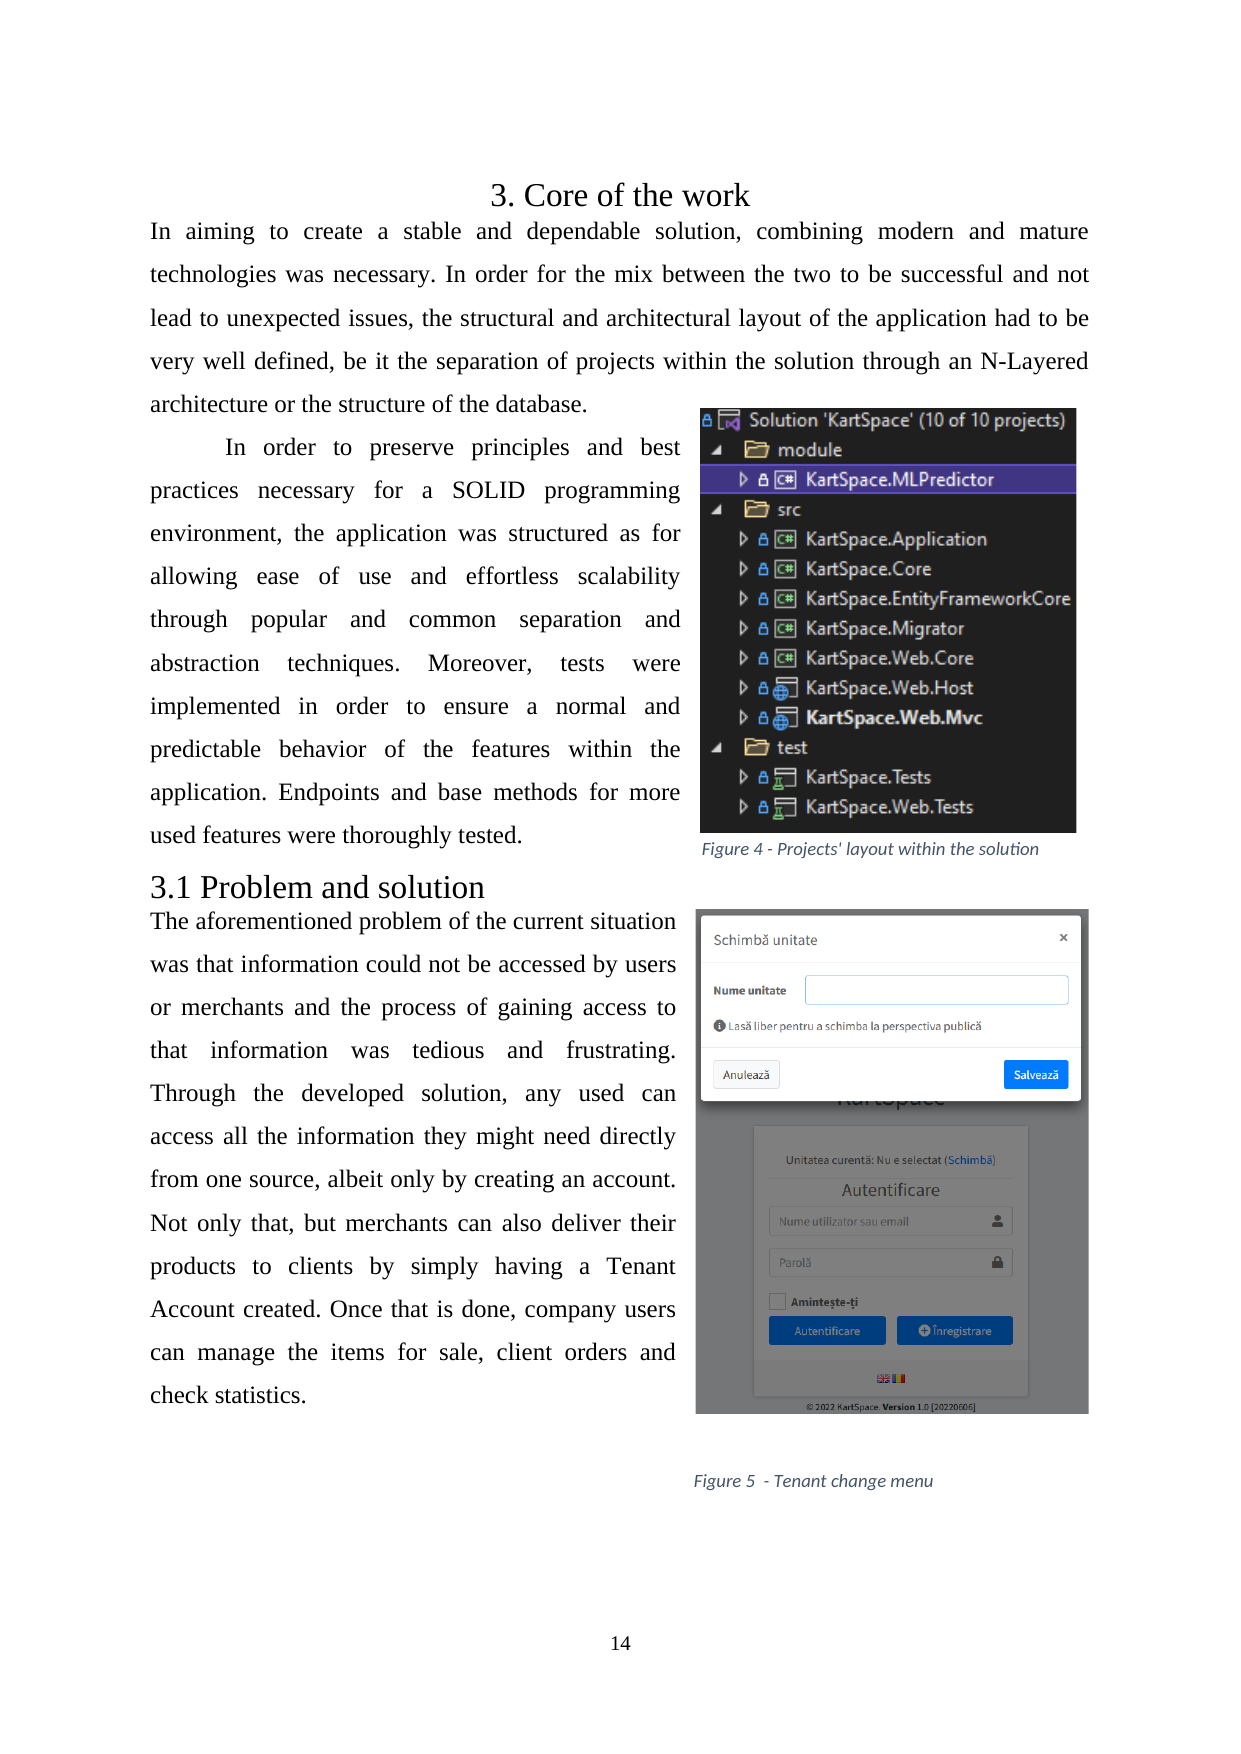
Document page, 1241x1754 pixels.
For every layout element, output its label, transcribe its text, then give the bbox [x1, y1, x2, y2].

picture [694, 909, 1088, 1412]
picture [698, 408, 1077, 829]
subtitle 3.1 Problem and solution [150, 867, 1090, 906]
subtitle 3. Core of the work [150, 175, 1090, 213]
title In aiming to create a stable and dependable solution, combining modern and mature technologies was necessary. In order for the mix between the two to be successful and not lead to unexpected issues, the structural and architectural layout of the application had to be very well defined, be it the separation of projects within the solution through an N-Layered architecture or the structure of the database. [150, 216, 1090, 418]
